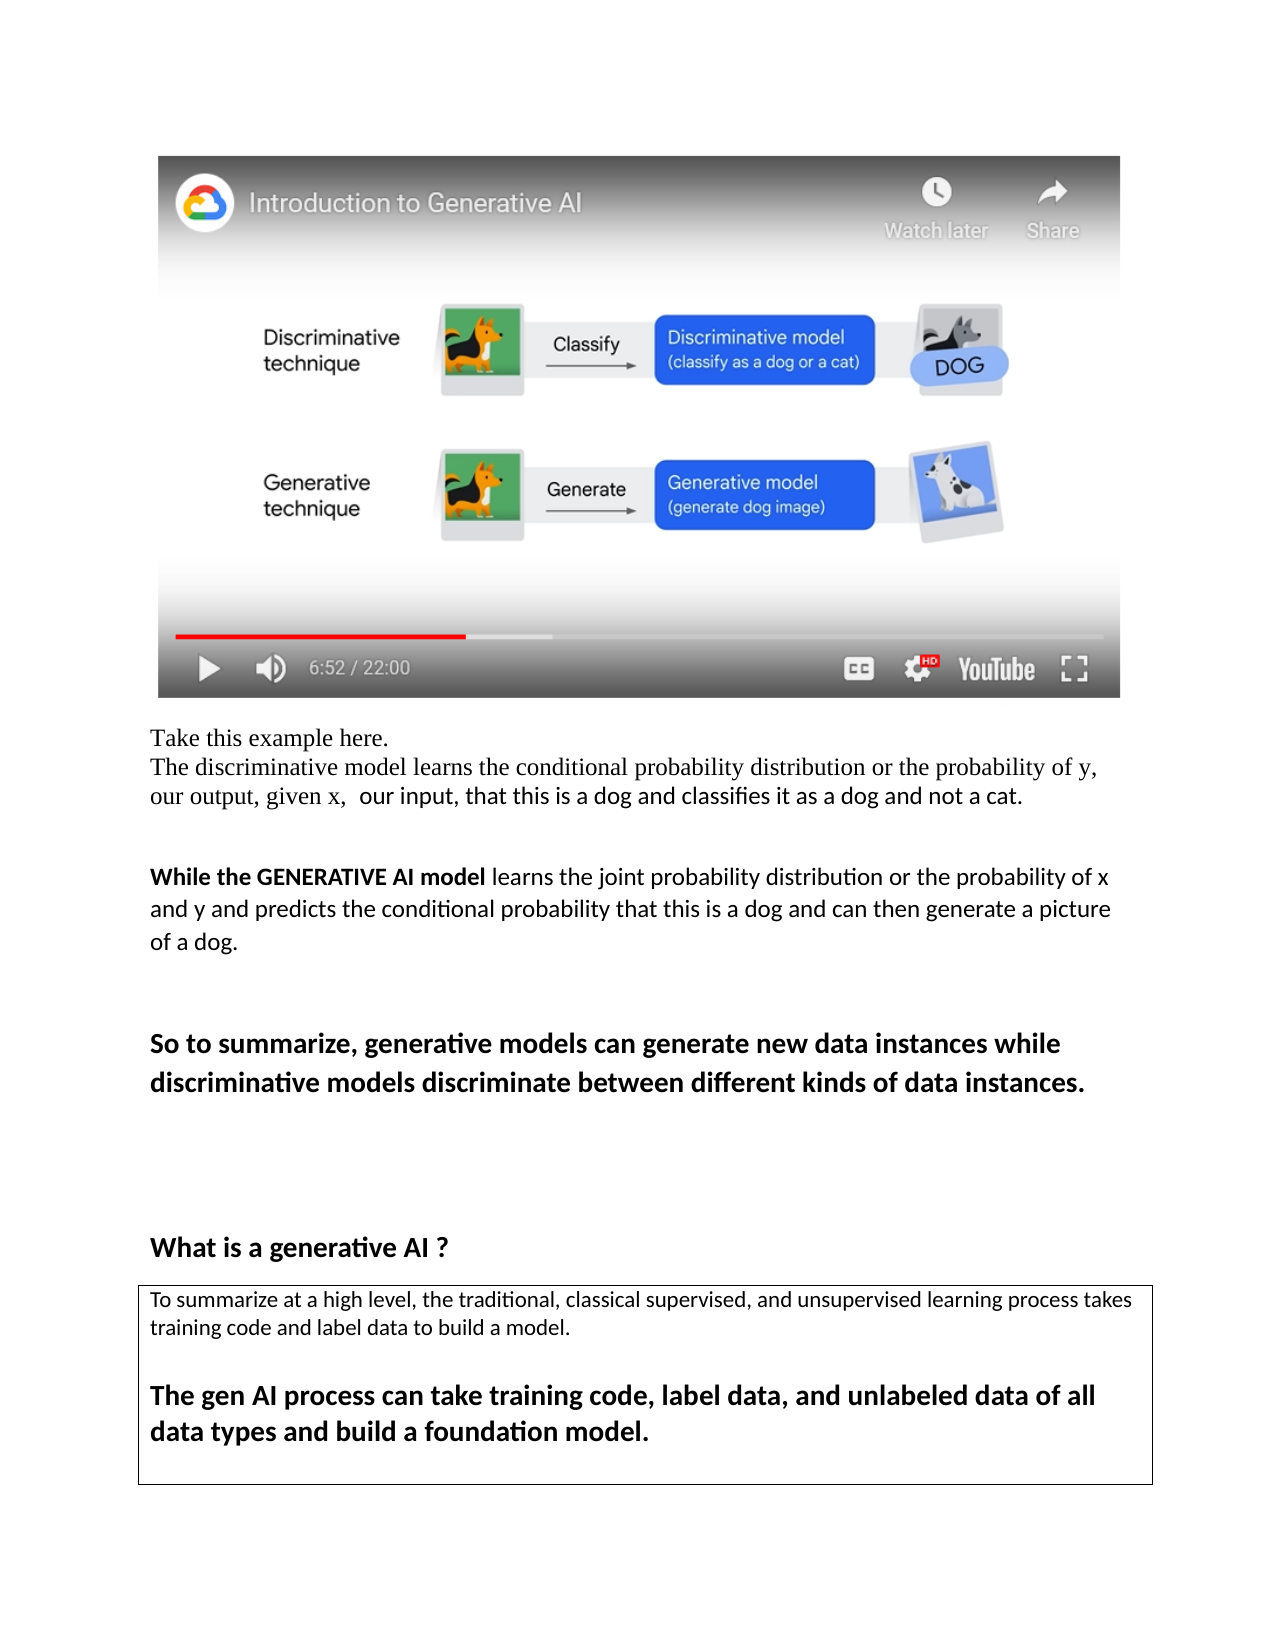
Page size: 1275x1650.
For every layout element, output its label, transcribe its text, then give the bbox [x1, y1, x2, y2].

text What is a generative AI ? [150, 1229, 1125, 1265]
text While the GENERATIVE AI model learns the joint probability distribution or the probability of x and y and predicts the conditional probability that this is a dog and can then generate a picture of a dog. [150, 861, 1125, 957]
text Take this example here. [150, 723, 1125, 752]
picture [150, 150, 1125, 705]
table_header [139, 1286, 1152, 1484]
text The discriminative model learns the conditional probability distribution or the probability of y, our output, given x, our input, that this is a dog and classifies it as a dog and not a cat. [150, 752, 1125, 811]
text So to summarize, generative models can generate new data instances while discriminative models discriminate between different kinds of data instances. [150, 1026, 1125, 1100]
